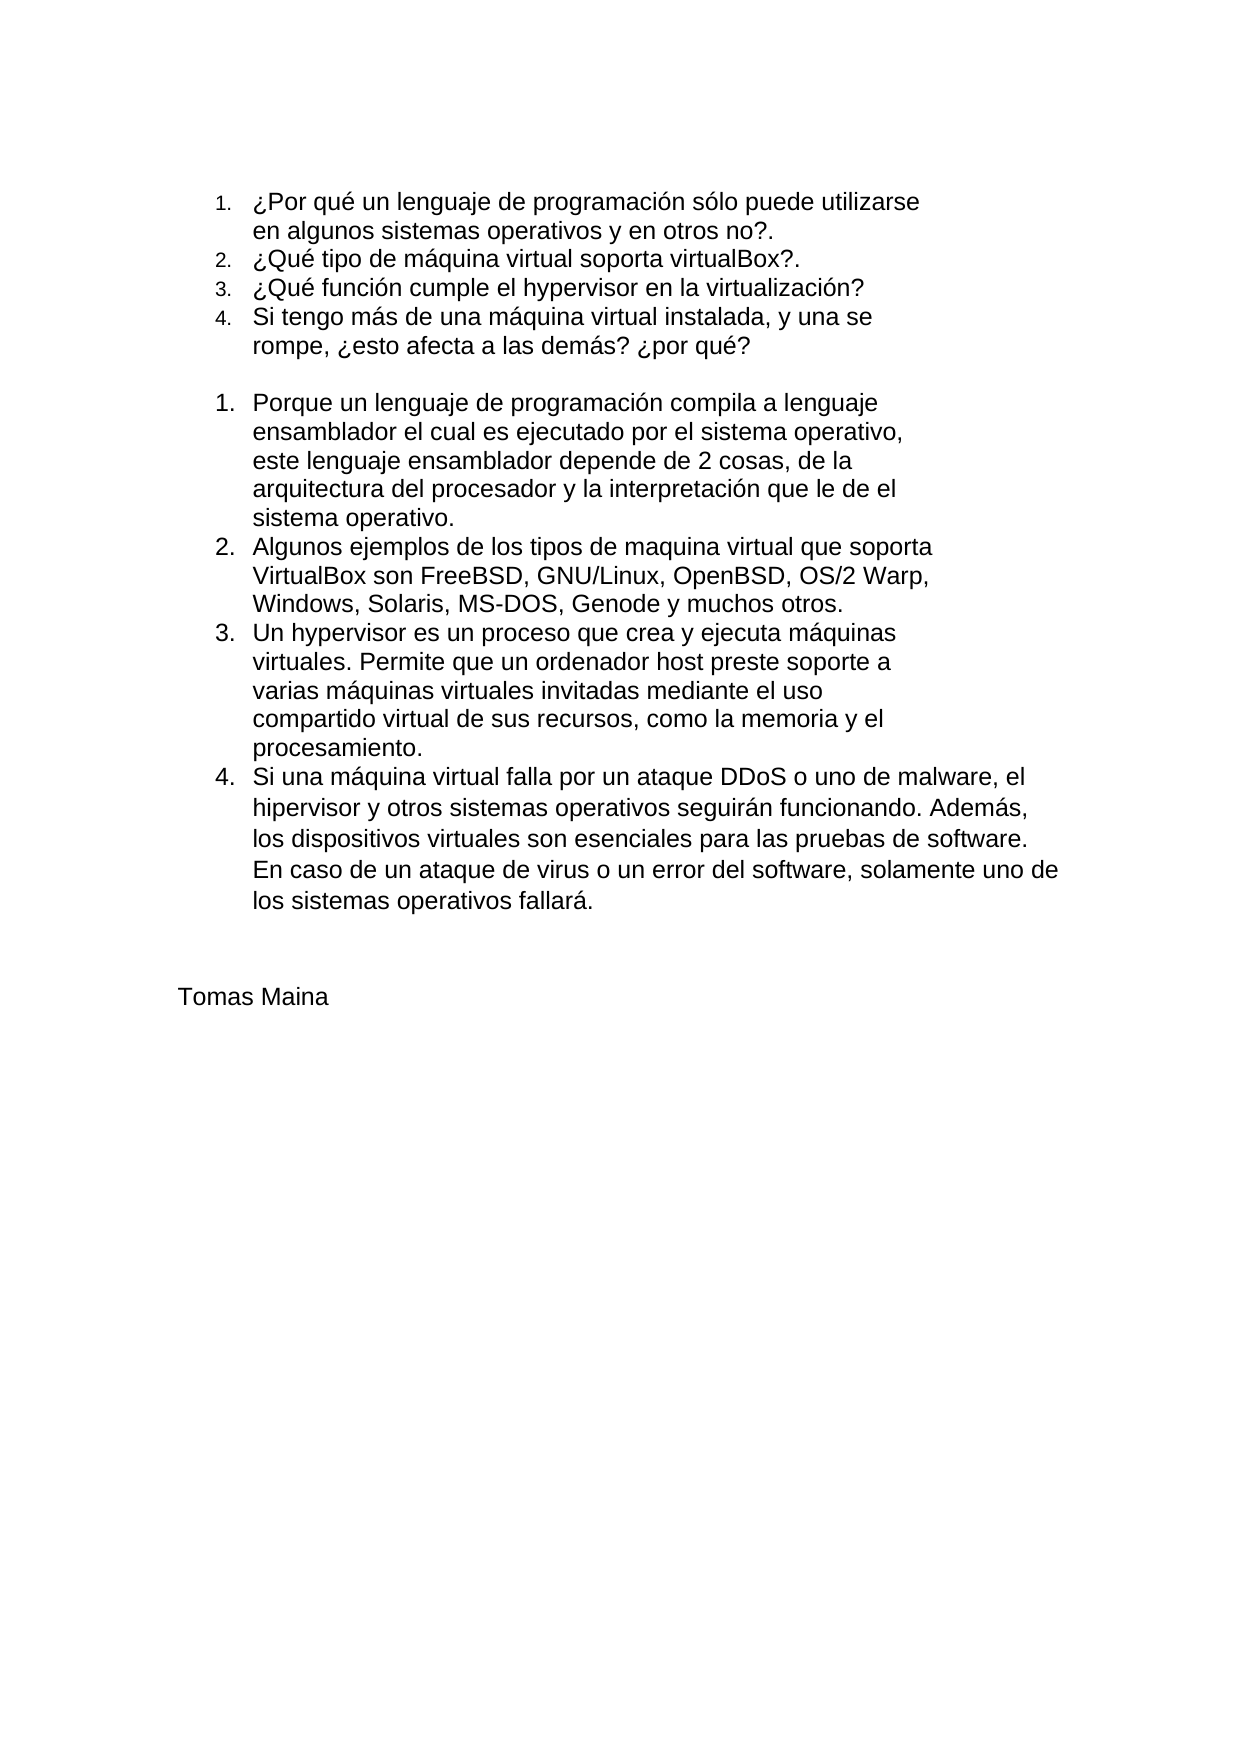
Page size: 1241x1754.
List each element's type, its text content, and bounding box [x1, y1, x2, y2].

list ¿Por qué un lenguaje de programación sólo puede utilizarse en algunos sistemas operativos y en otros no?. [215, 187, 946, 244]
list Porque un lenguaje de programación compila a lenguaje ensamblador el cual es ejecutado por el sistema operativo, este lenguaje ensamblador depende de 2 cosas, de la arquitectura del procesador y la interpretación que le de el sistema operativo. [215, 388, 946, 532]
list ¿Qué función cumple el hypervisor en la virtualización? [215, 273, 946, 302]
list ¿Qué tipo de máquina virtual soporta virtualBox?. [215, 244, 946, 273]
list Si una máquina virtual falla por un ataque DDoS o uno de malware, el hipervisor y otros sistemas operativos seguirán funcionando. Además, los dispositivos virtuales son esenciales para las pruebas de software. En caso de un ataque de virus o un error del software, solamente uno de los sistemas operativos fallará. [215, 762, 1063, 915]
list Si tengo más de una máquina virtual instalada, y una se rompe, ¿esto afecta a las demás? ¿por qué? [215, 302, 946, 359]
list Un hypervisor es un proceso que crea y ejecuta máquinas virtuales. Permite que un ordenador host preste soporte a varias máquinas virtuales invitadas mediante el uso compartido virtual de sus recursos, como la memoria y el procesamiento. [215, 618, 946, 762]
list Algunos ejemplos de los tipos de maquina virtual que soporta VirtualBox son FreeBSD, GNU/Linux, OpenBSD, OS/2 Warp, Windows, Solaris, MS-DOS, Genode y muchos otros. [215, 532, 946, 618]
text Tomas Maina [177, 981, 1063, 1010]
